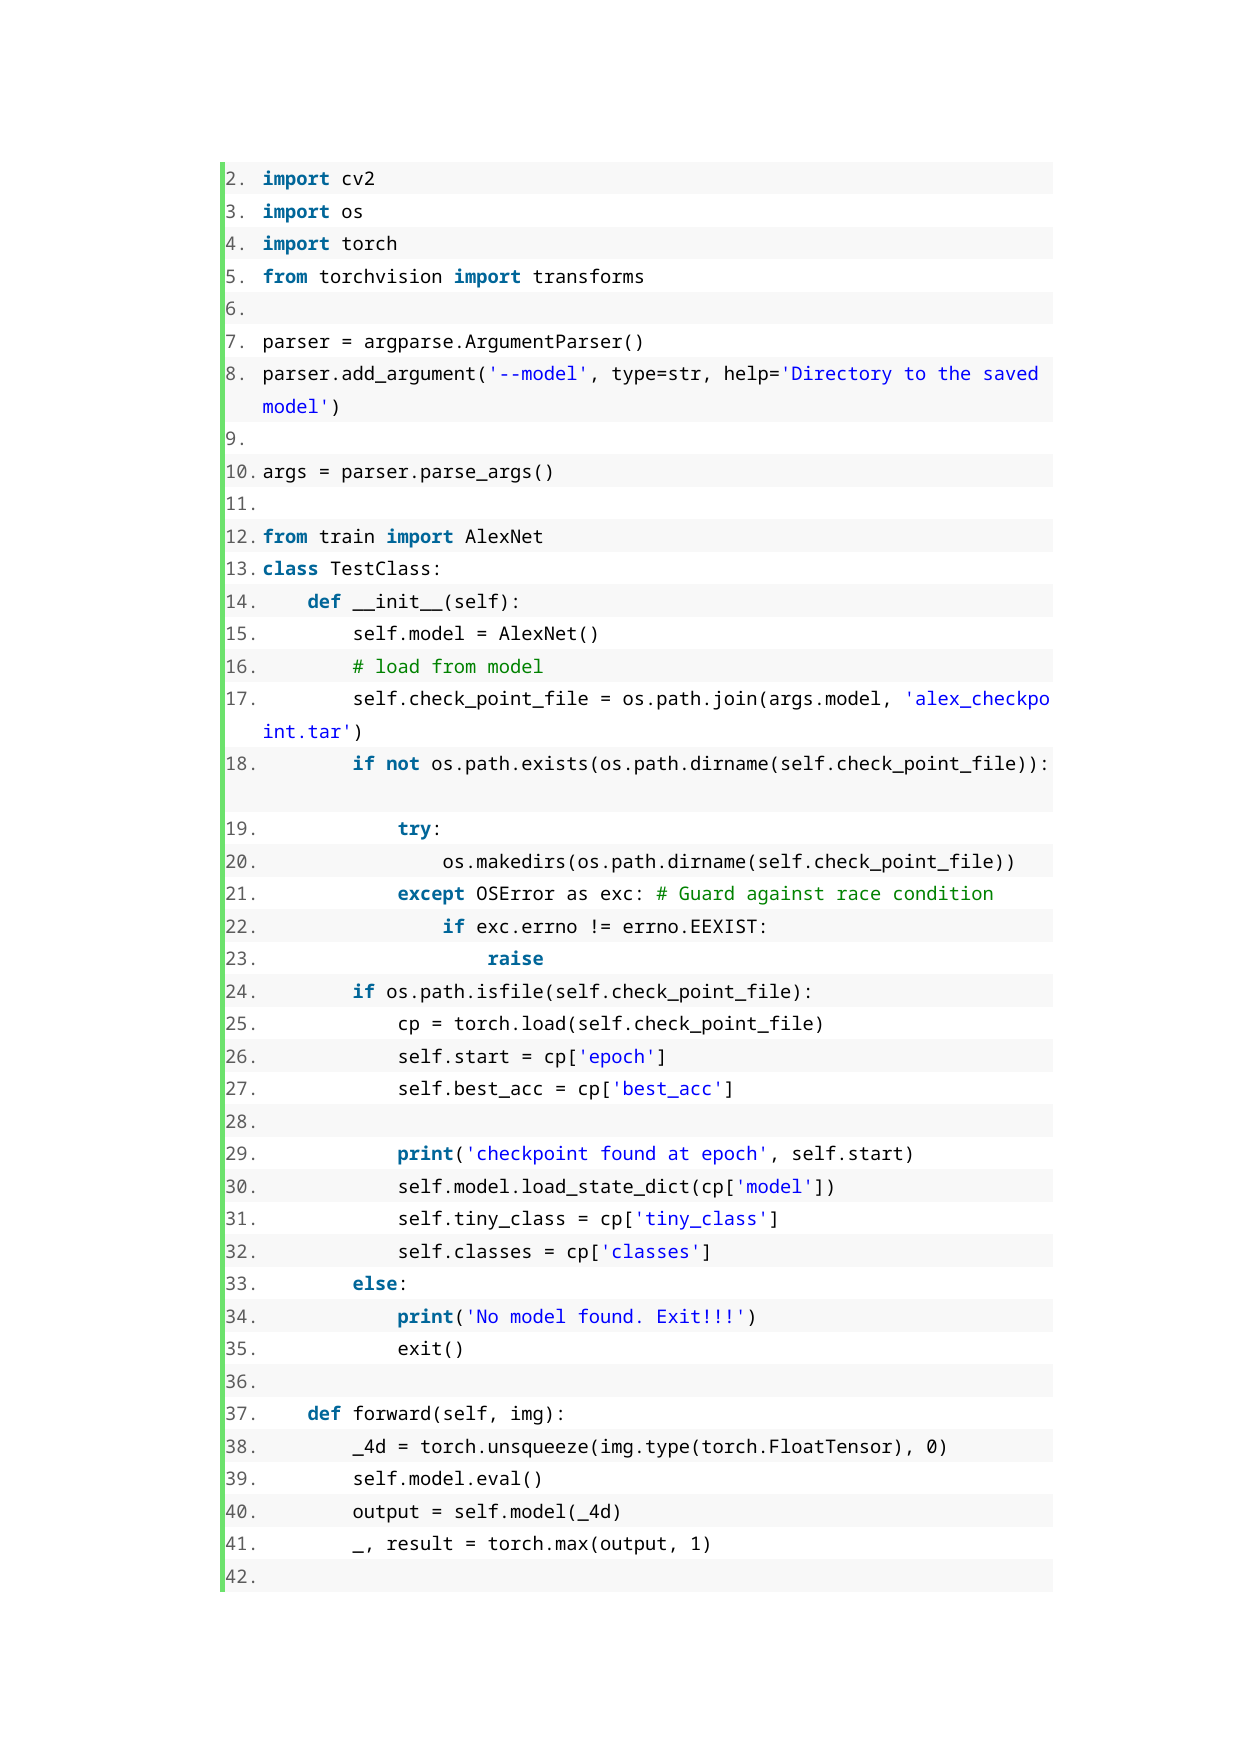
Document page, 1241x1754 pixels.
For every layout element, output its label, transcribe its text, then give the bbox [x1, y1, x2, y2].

list output = self.model(_4d) [225, 1494, 1053, 1527]
list self.model.load_state_dict(cp['model']) [225, 1169, 1053, 1202]
list self.classes = cp['classes'] [225, 1234, 1053, 1267]
list from torchvision import transforms [225, 259, 1053, 292]
list def forward(self, img): [225, 1397, 1053, 1429]
list class TestClass: [225, 552, 1053, 584]
list # load from model [225, 649, 1053, 682]
list raise [225, 942, 1053, 974]
list except OSError as exc: # Guard against race condition [225, 877, 1053, 909]
list print('No model found. Exit!!!') [225, 1299, 1053, 1332]
list _4d = torch.unsqueeze(img.type(torch.FloatTensor), 0) [225, 1429, 1053, 1462]
list self.best_acc = cp['best_acc'] [225, 1072, 1053, 1104]
list def __init__(self): [225, 584, 1053, 617]
list os.makedirs(os.path.dirname(self.check_point_file)) [225, 844, 1053, 877]
list if exc.errno != errno.EEXIST: [225, 909, 1053, 942]
list else: [225, 1267, 1053, 1299]
list parser = argparse.ArgumentParser() [225, 324, 1053, 357]
list exit() [225, 1332, 1053, 1364]
list self.tiny_class = cp['tiny_class'] [225, 1202, 1053, 1234]
list import cv2 [225, 162, 1053, 194]
list cp = torch.load(self.check_point_file) [225, 1007, 1053, 1039]
list self.check_point_file = os.path.join(args.model, 'alex_checkpoint.tar') [225, 682, 1053, 747]
list import os [225, 194, 1053, 227]
list try: [225, 812, 1053, 844]
list if os.path.isfile(self.check_point_file): [225, 974, 1053, 1007]
list _, result = torch.max(output, 1) [225, 1527, 1053, 1559]
list self.model.eval() [225, 1462, 1053, 1494]
list if not os.path.exists(os.path.dirname(self.check_point_file)): [225, 747, 1053, 812]
list args = parser.parse_args() [225, 454, 1053, 487]
list print('checkpoint found at epoch', self.start) [225, 1137, 1053, 1169]
list from train import AlexNet [225, 519, 1053, 552]
list import torch [225, 227, 1053, 259]
list self.model = AlexNet() [225, 617, 1053, 649]
list parser.add_argument('--model', type=str, help='Directory to the saved model') [225, 357, 1053, 422]
list self.start = cp['epoch'] [225, 1039, 1053, 1072]
